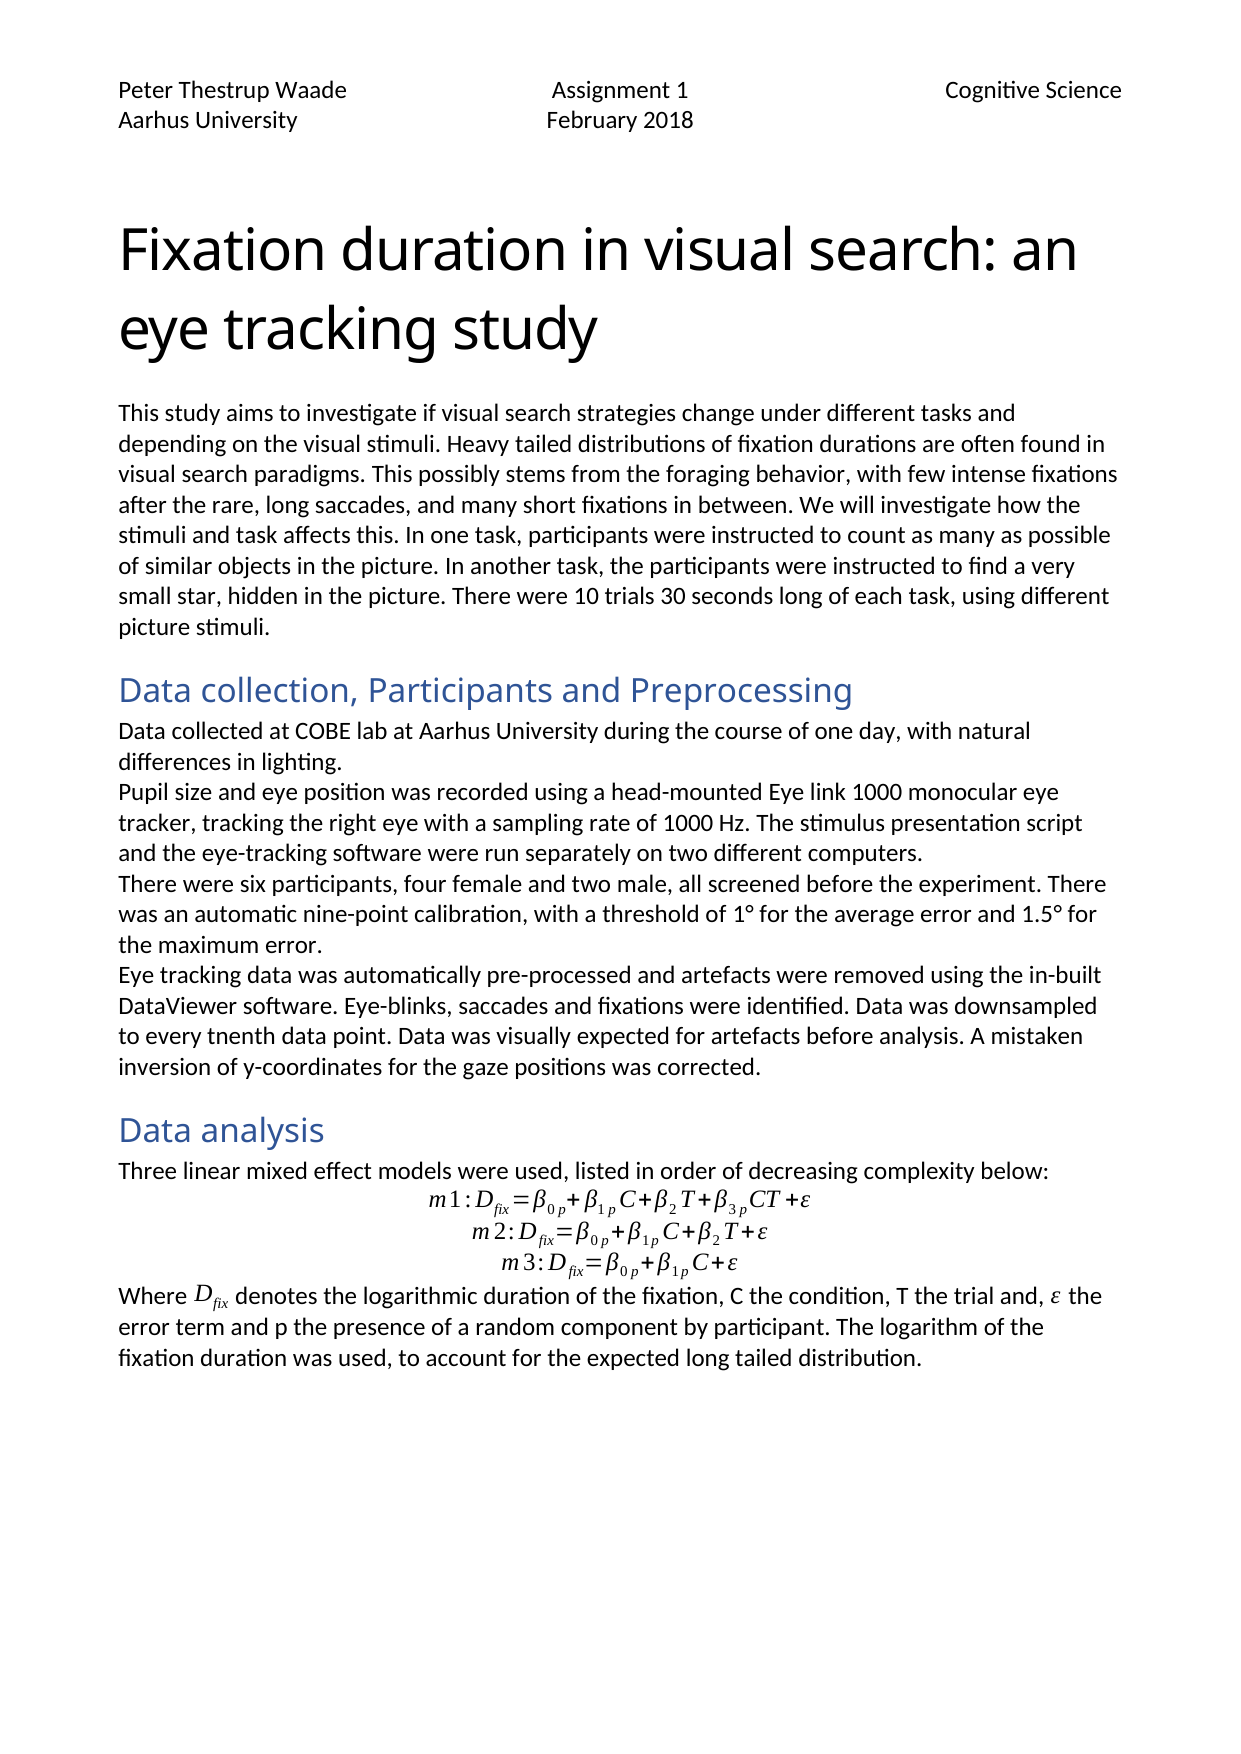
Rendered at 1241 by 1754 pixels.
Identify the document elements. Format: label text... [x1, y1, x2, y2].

subtitle Data collection, Participants and Preprocessing [118, 666, 1122, 712]
text This study aims to investigate if visual search strategies change under different tasks and depending on the visual stimuli. Heavy tailed distributions of fixation durations are often found in visual search paradigms. This possibly stems from the foraging behavior, with few intense fixations after the rare, long saccades, and many short fixations in between. We will investigate how the stimuli and task affects this. In one task, participants were instructed to count as many as possible of similar objects in the picture. In another task, the participants were instructed to find a very small star, hidden in the picture. There were 10 trials 30 seconds long of each task, using different picture stimuli. [118, 397, 1122, 641]
title Fixation duration in visual search: an eye tracking study [118, 208, 1122, 367]
text Three linear mixed effect models were used, listed in order of decreasing complexity below: [118, 1156, 1122, 1186]
text Data collected at COBE lab at Aarhus University during the course of one day, with natural differences in lighting. [118, 715, 1122, 776]
text Pupil size and eye position was recorded using a head-mounted Eye link 1000 monocular eye tracker, tracking the right eye with a sampling rate of 1000 Hz. The stimulus presentation script and the eye-tracking software were run separately on two different computers. There were six participants, four female and two male, all screened before the experiment. There was an automatic nine-point calibration, with a threshold of 1° for the average error and 1.5° for the maximum error. [118, 776, 1122, 959]
subtitle Data analysis [118, 1107, 1122, 1152]
text Eye tracking data was automatically pre-processed and artefacts were removed using the in-built DataViewer software. Eye-blinks, saccades and fixations were identified. Data was downsampled to every tnenth data point. Data was visually expected for artefacts before analysis. A mistaken inversion of y-coordinates for the gaze positions was corrected. [118, 959, 1122, 1082]
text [118, 1280, 1122, 1372]
